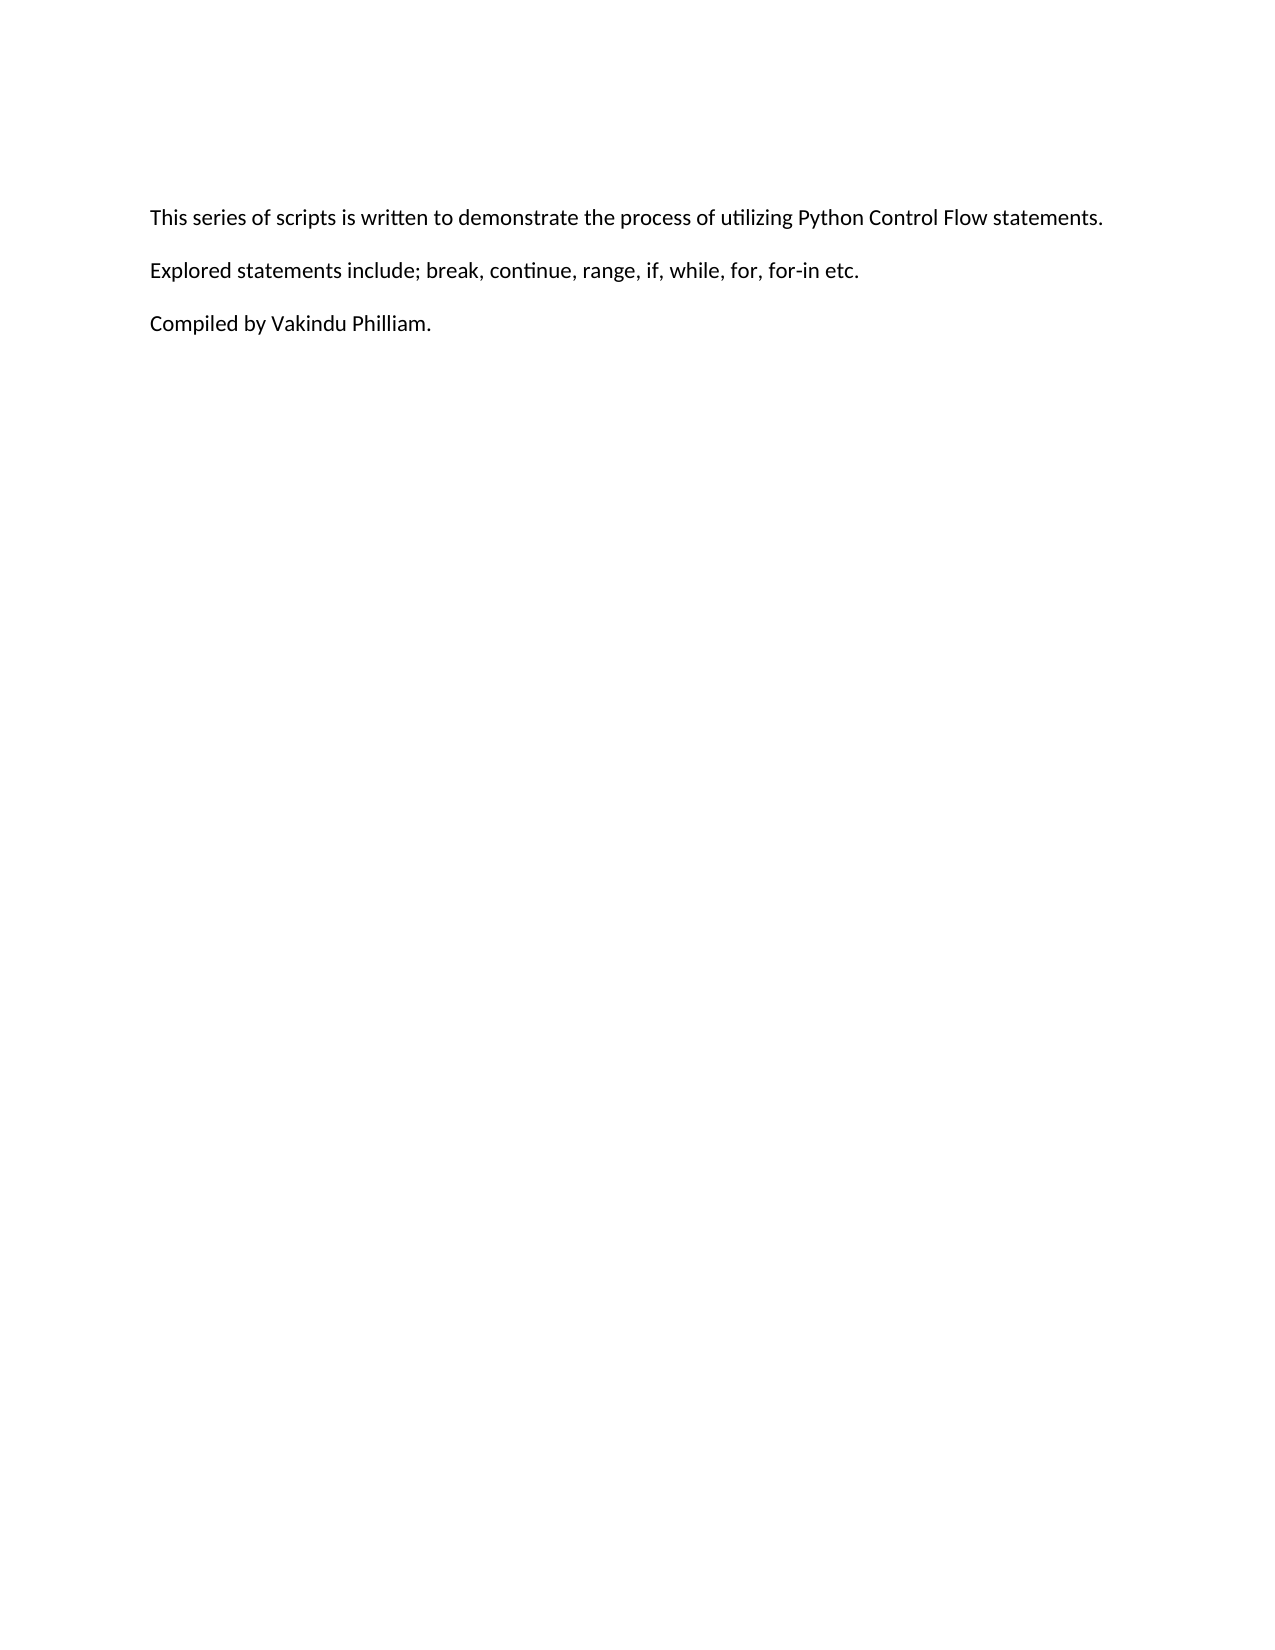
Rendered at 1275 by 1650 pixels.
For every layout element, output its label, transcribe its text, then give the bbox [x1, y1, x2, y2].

text This series of scripts is written to demonstrate the process of utilizing Python Control Flow statements. [150, 203, 1125, 231]
text Compiled by Vakindu Philliam. [150, 309, 1125, 337]
text Explored statements include; break, continue, range, if, while, for, for-in etc. [150, 256, 1125, 284]
